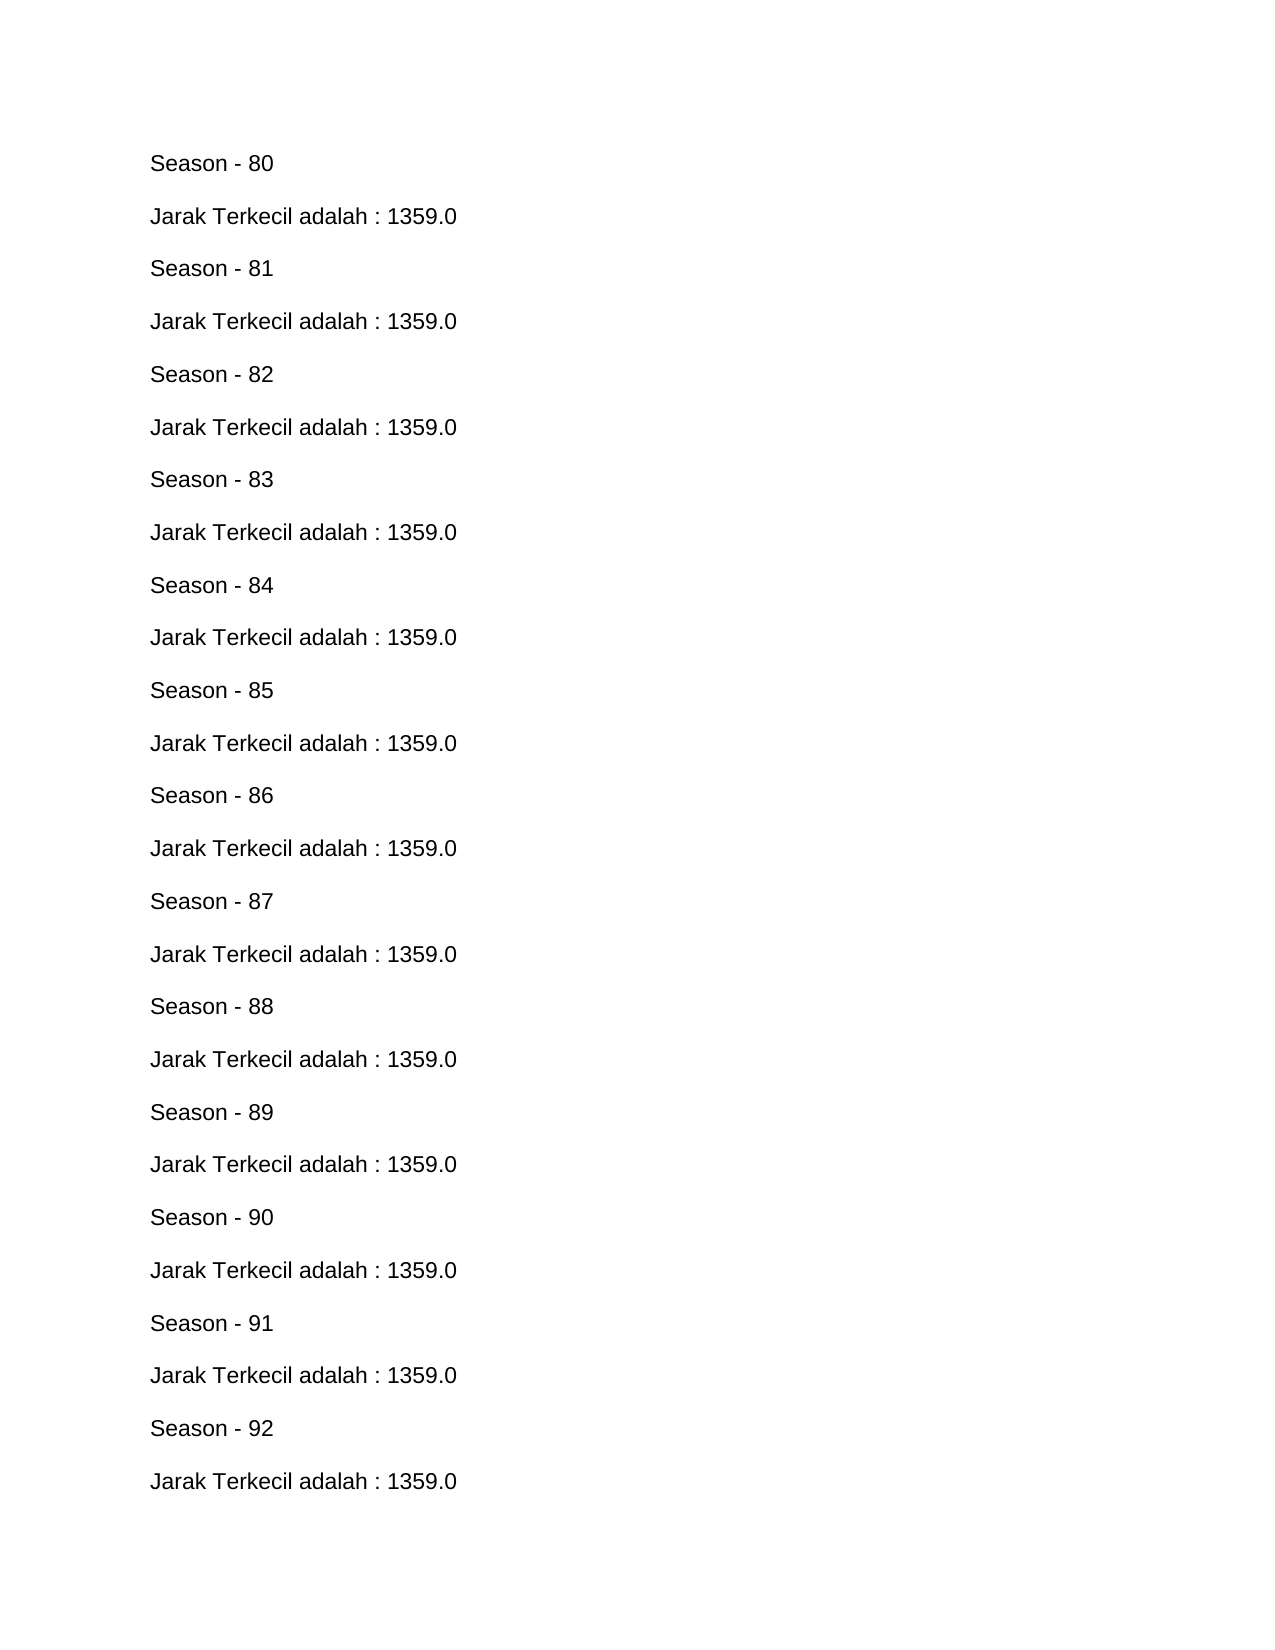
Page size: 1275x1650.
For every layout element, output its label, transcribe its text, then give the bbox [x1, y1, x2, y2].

text Jarak Terkecil adalah : 1359.0 [150, 1468, 1125, 1494]
text Jarak Terkecil adalah : 1359.0 [150, 624, 1125, 651]
text Jarak Terkecil adalah : 1359.0 [150, 308, 1125, 334]
text Jarak Terkecil adalah : 1359.0 [150, 413, 1125, 440]
text Season - 88 [150, 993, 1125, 1020]
text Season - 86 [150, 782, 1125, 809]
text Season - 90 [150, 1204, 1125, 1231]
text Season - 81 [150, 255, 1125, 282]
text Season - 82 [150, 361, 1125, 387]
text Jarak Terkecil adalah : 1359.0 [150, 519, 1125, 545]
text Jarak Terkecil adalah : 1359.0 [150, 1046, 1125, 1072]
text Season - 85 [150, 677, 1125, 703]
text Jarak Terkecil adalah : 1359.0 [150, 835, 1125, 862]
text Jarak Terkecil adalah : 1359.0 [150, 1362, 1125, 1389]
text Jarak Terkecil adalah : 1359.0 [150, 1151, 1125, 1178]
text Jarak Terkecil adalah : 1359.0 [150, 941, 1125, 967]
text Season - 87 [150, 888, 1125, 914]
text Season - 83 [150, 466, 1125, 493]
text Season - 92 [150, 1415, 1125, 1441]
text Season - 89 [150, 1099, 1125, 1125]
text Season - 80 [150, 150, 1125, 176]
text Season - 84 [150, 572, 1125, 598]
text Jarak Terkecil adalah : 1359.0 [150, 730, 1125, 756]
text Jarak Terkecil adalah : 1359.0 [150, 203, 1125, 229]
text Jarak Terkecil adalah : 1359.0 [150, 1257, 1125, 1283]
text Season - 91 [150, 1309, 1125, 1336]
